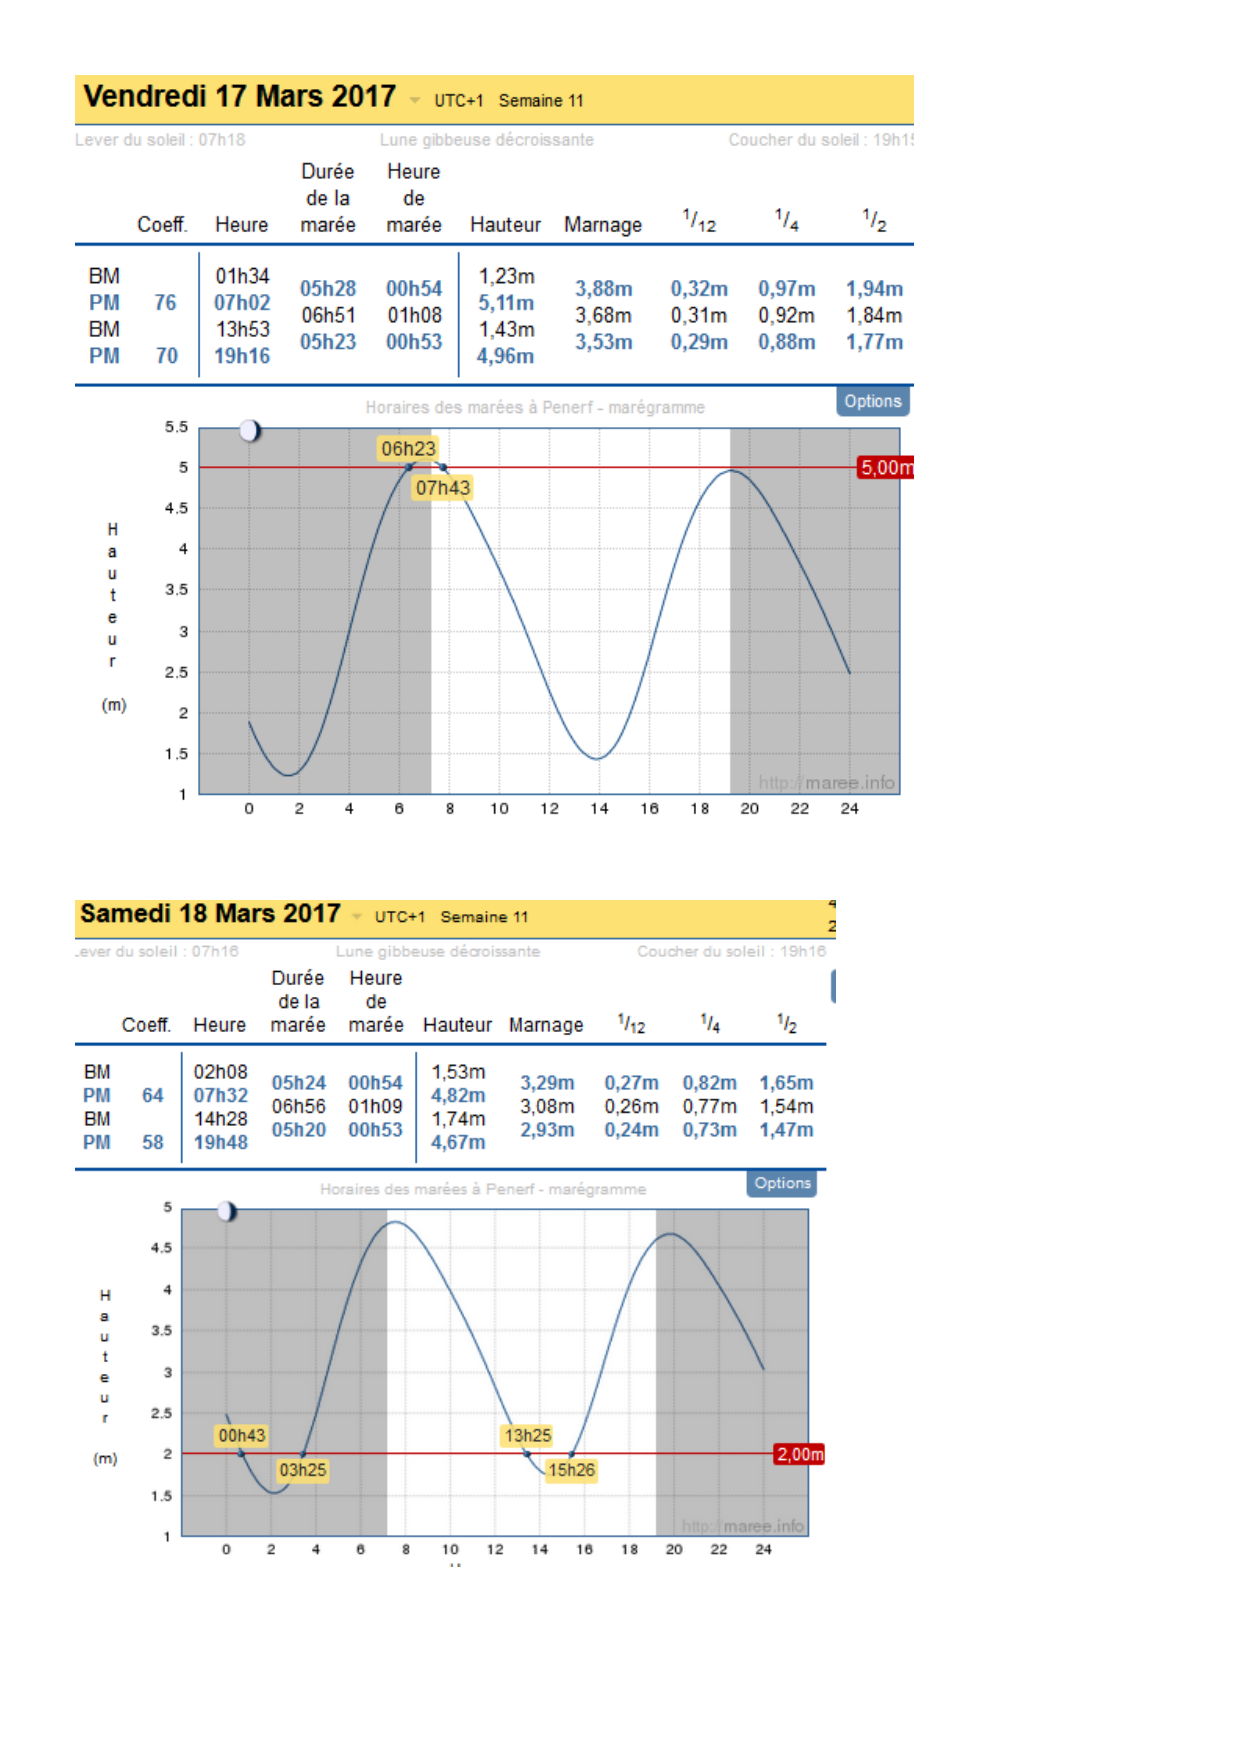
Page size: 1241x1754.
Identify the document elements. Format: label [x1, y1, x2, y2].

picture [75, 75, 914, 822]
picture [75, 900, 836, 1567]
